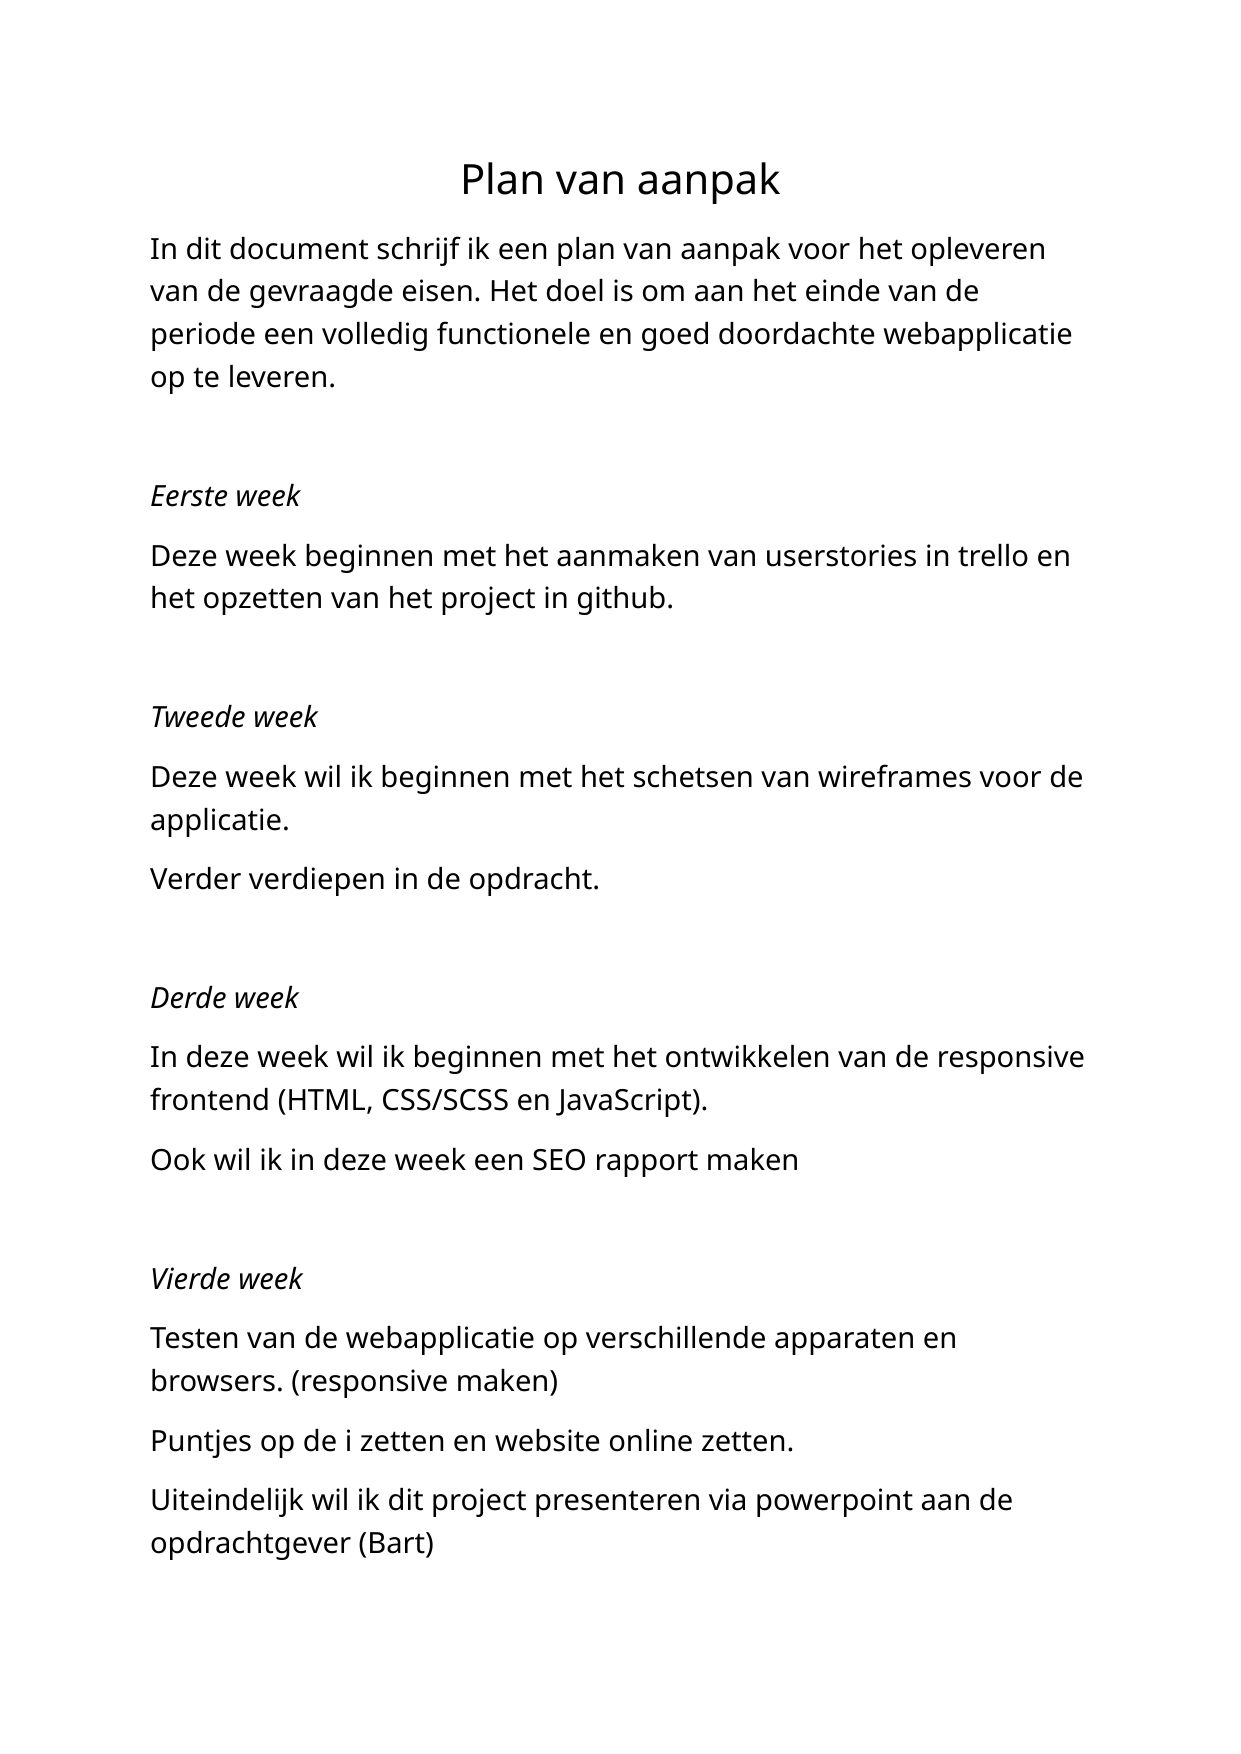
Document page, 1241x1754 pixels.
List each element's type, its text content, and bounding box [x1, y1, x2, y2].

text Plan van aanpak [150, 150, 1090, 207]
text In dit document schrijf ik een plan van aanpak voor het opleveren van de gevraagde eisen. Het doel is om aan het einde van de periode een volledig functionele en goed doordachte webapplicatie op te leveren. [150, 228, 1090, 396]
text Ook wil ik in deze week een SEO rapport maken [150, 1139, 1090, 1179]
text Verder verdiepen in de opdracht. [150, 858, 1090, 898]
text Deze week beginnen met het aanmaken van userstories in trello en het opzetten van het project in github. [150, 535, 1090, 617]
text Deze week wil ik beginnen met het schetsen van wireframes voor de applicatie. [150, 756, 1090, 838]
text Puntjes op de i zetten en website online zetten. [150, 1420, 1090, 1459]
text Derde week [150, 977, 1090, 1017]
text Vierde week [150, 1258, 1090, 1298]
text Testen van de webapplicatie op verschillende apparaten en browsers. (responsive maken) [150, 1317, 1090, 1400]
text Eerste week [150, 475, 1090, 515]
text In deze week wil ik beginnen met het ontwikkelen van de responsive frontend (HTML, CSS/SCSS en JavaScript). [150, 1037, 1090, 1119]
text Tweede week [150, 697, 1090, 736]
text Uiteindelijk wil ik dit project presenteren via powerpoint aan de opdrachtgever (Bart) [150, 1479, 1090, 1562]
